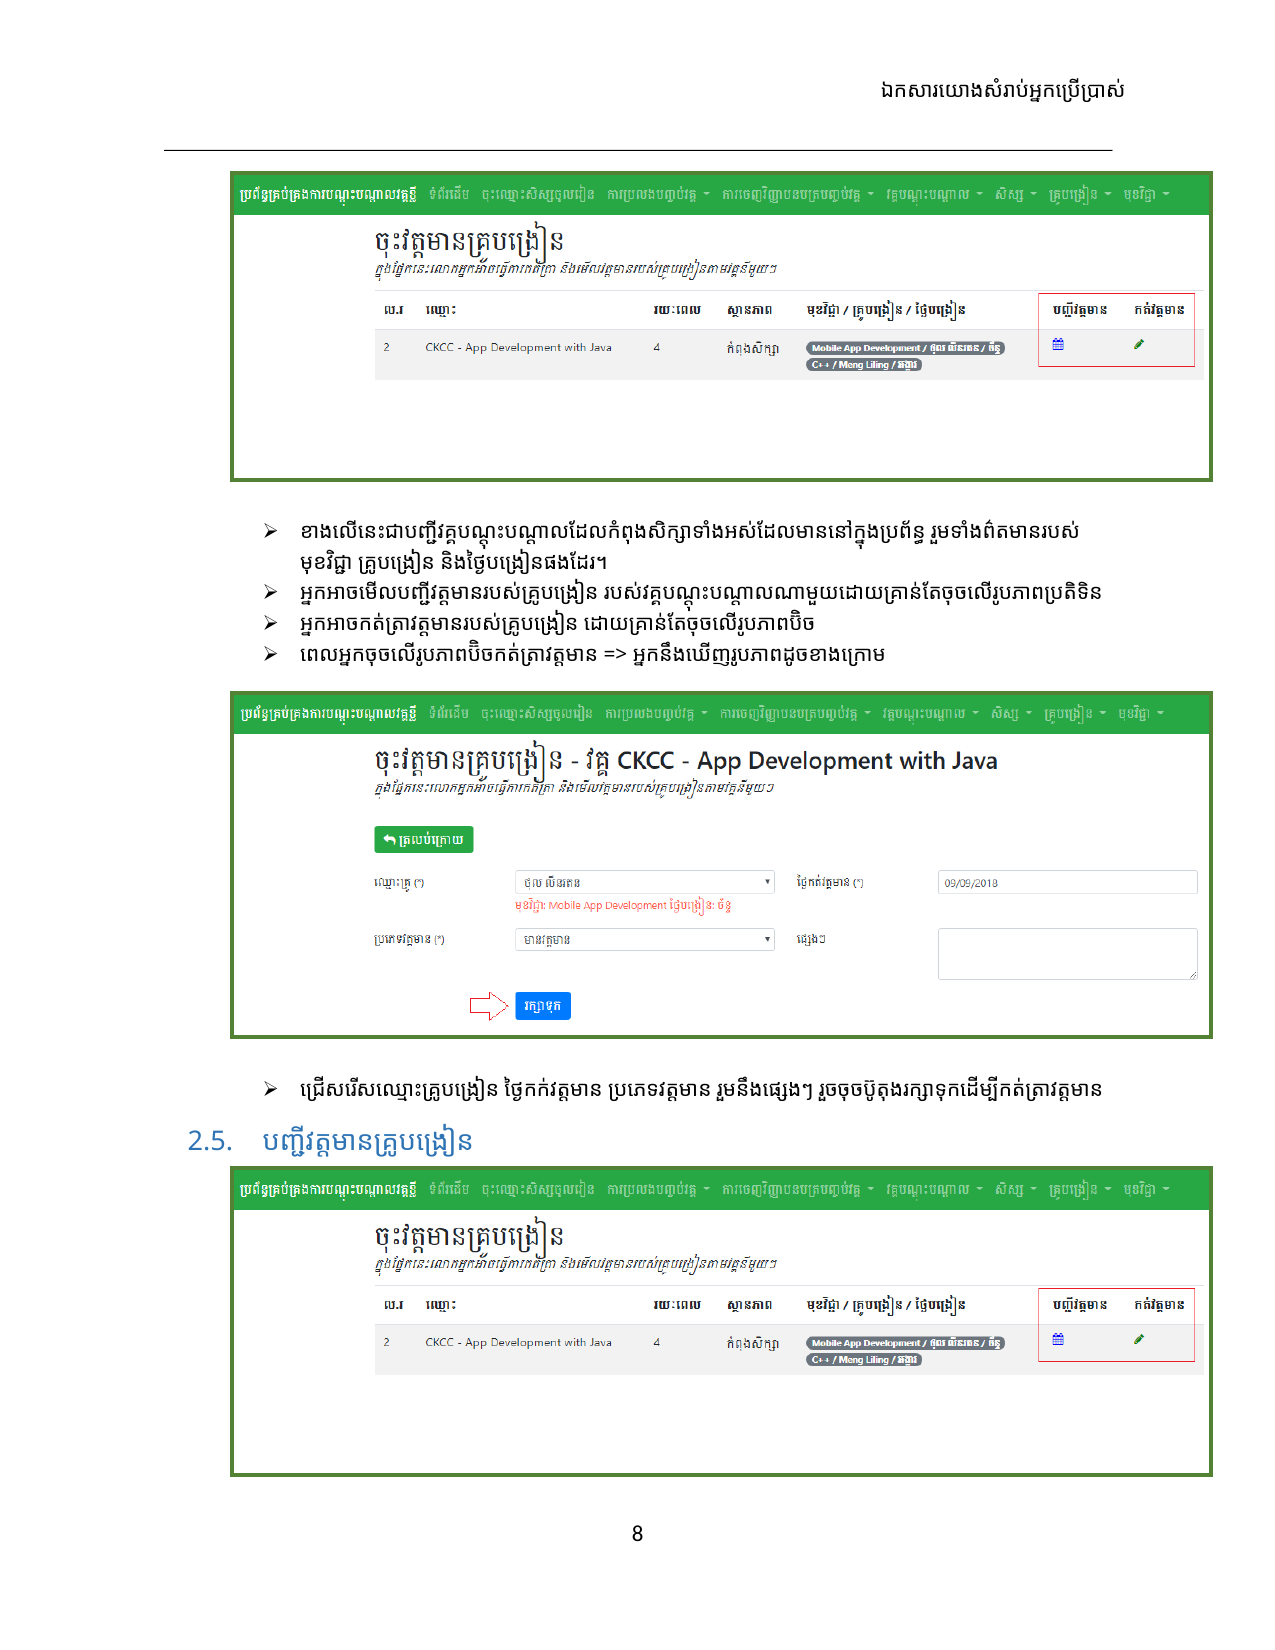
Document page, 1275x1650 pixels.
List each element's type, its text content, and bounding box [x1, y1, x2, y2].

picture [234, 1170, 1209, 1473]
subtitle បញ្ជីវត្តមានគ្រូបង្រៀន [187, 1121, 1125, 1158]
picture [234, 695, 1209, 1035]
list ពេលអ្នកចុចលើរូបភាពប៊ិចកត់ត្រាវត្តមាន => អ្នកនឹងឃើញរូបភាពដូចខាងក្រោម [262, 639, 1125, 667]
list អ្នកអាចមើលបញ្ជីវត្តមានរបស់គ្រូបង្រៀន របស់វគ្គបណ្តុះបណ្តាលណាមួយដោយគ្រាន់តែចុចលើរូបភាពប្រតិទិន [262, 577, 1125, 606]
list ជ្រើសរើសឈ្មោះគ្រូបង្រៀន ថ្ងៃកក់វត្តមាន ប្រភេទវត្តមាន រួមនឹងផ្សេងៗ រួចចុចប៊ូតុងរក្សាទុកដើម្បីកត់ត្រាវត្តមាន [262, 1074, 1125, 1102]
list ខាងលើនេះជាបញ្ជីវគ្គបណ្តុះបណ្តាលដែលកំពុងសិក្សាទាំងអស់ដែលមាននៅក្នុងប្រព័ន្ធ រួមទាំងព៌តមានរបស់មុខវិជ្ជា គ្រូបង្រៀន និងថ្ងៃបង្រៀនផងដែរ។ [262, 516, 1125, 575]
picture [234, 175, 1209, 478]
list អ្នកអាចកត់ត្រាវត្តមានរបស់គ្រូបង្រៀន ដោយគ្រាន់តែចុចលើរូបភាពប៊ិច [262, 608, 1125, 636]
